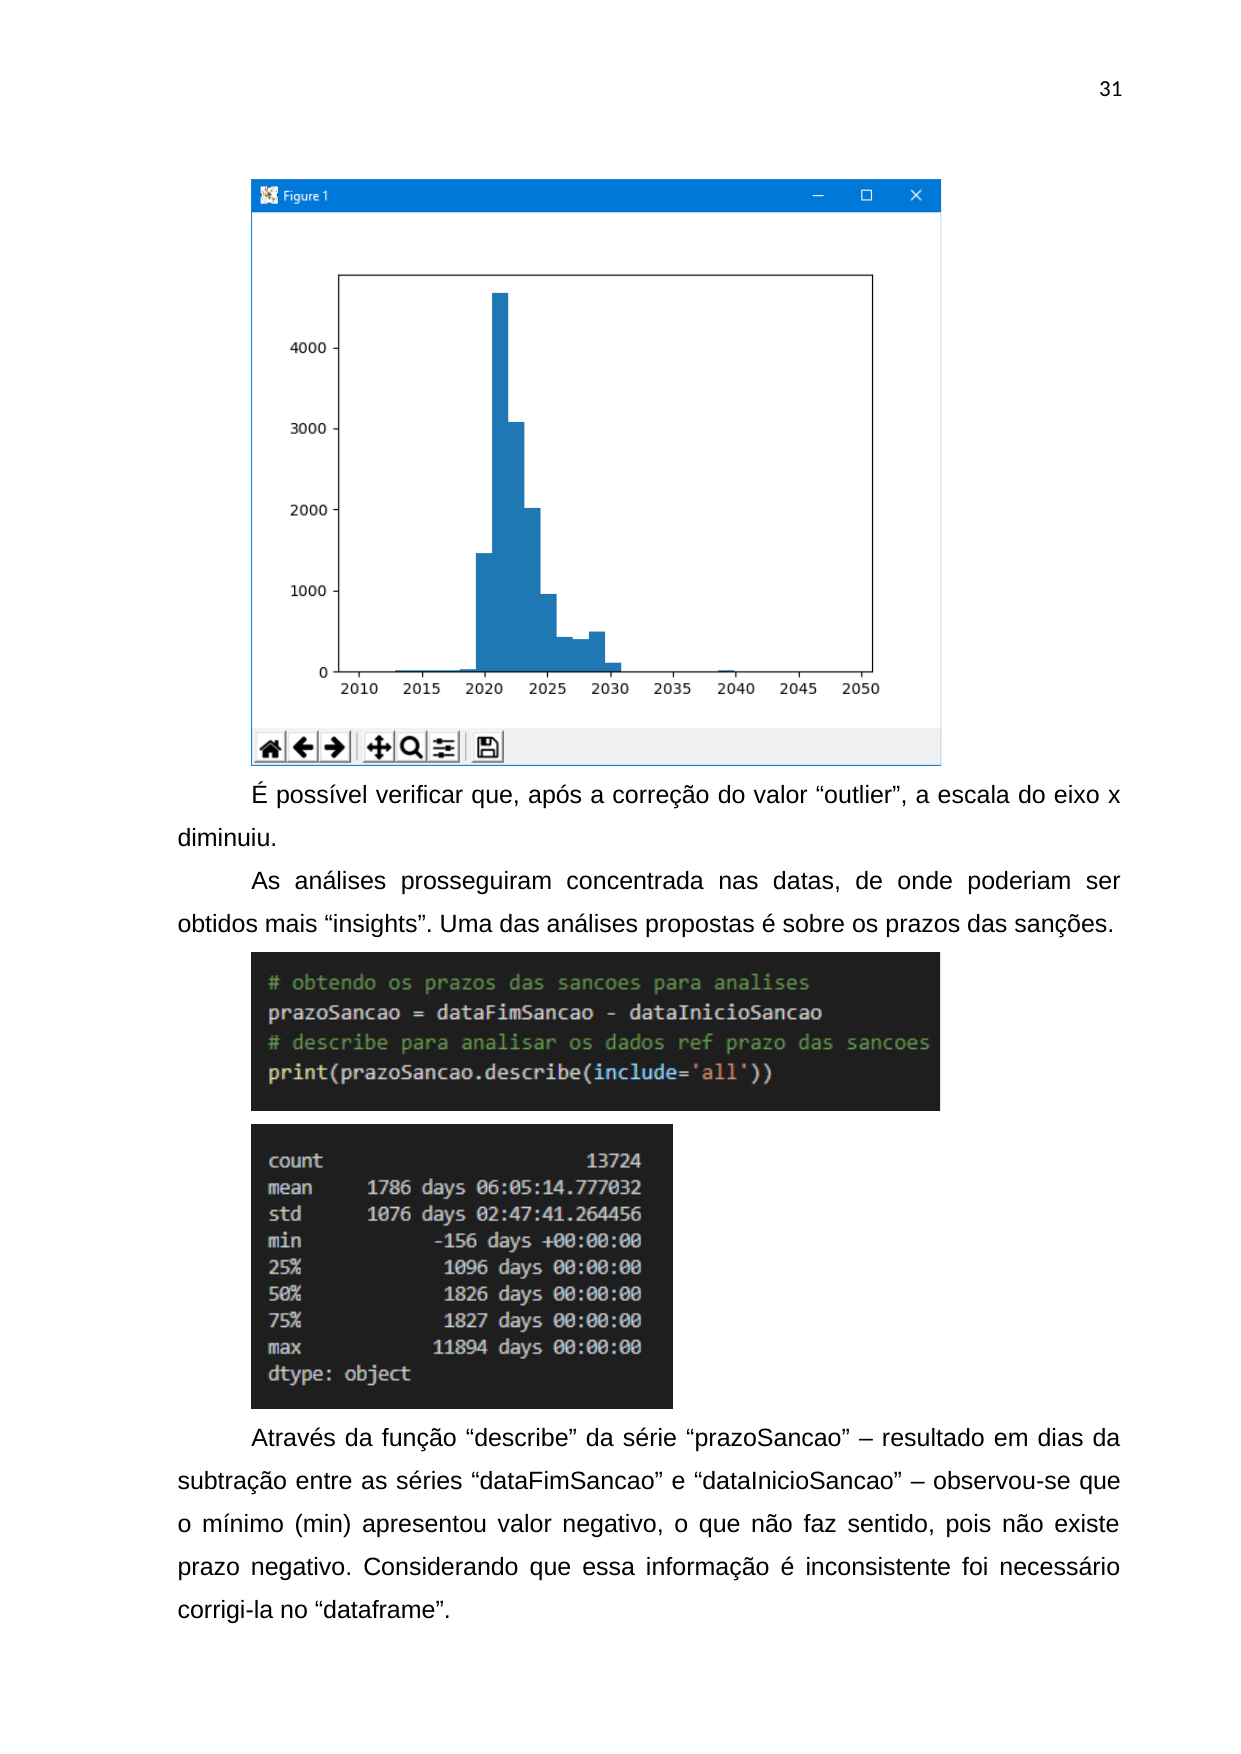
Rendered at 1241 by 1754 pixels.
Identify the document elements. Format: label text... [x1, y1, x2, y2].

text É possível verificar que, após a correção do valor “outlier”, a escala do eixo x diminuiu. [177, 780, 1122, 852]
text Através da função “describe” da série “prazoSancao” – resultado em dias da subtração entre as séries “dataFimSancao” e “dataInicioSancao” – observou-se que o mínimo (min) apresentou valor negativo, o que não faz sentido, pois não existe prazo negativo. Considerando que essa informação é inconsistente foi necessário corrigi-la no “dataframe”. [177, 1423, 1122, 1624]
text As análises prosseguiram concentrada nas datas, de onde poderiam ser obtidos mais “insights”. Uma das análises propostas é sobre os prazos das sanções. [177, 866, 1122, 938]
picture [251, 179, 942, 766]
picture [251, 952, 941, 1111]
picture [251, 1124, 673, 1409]
